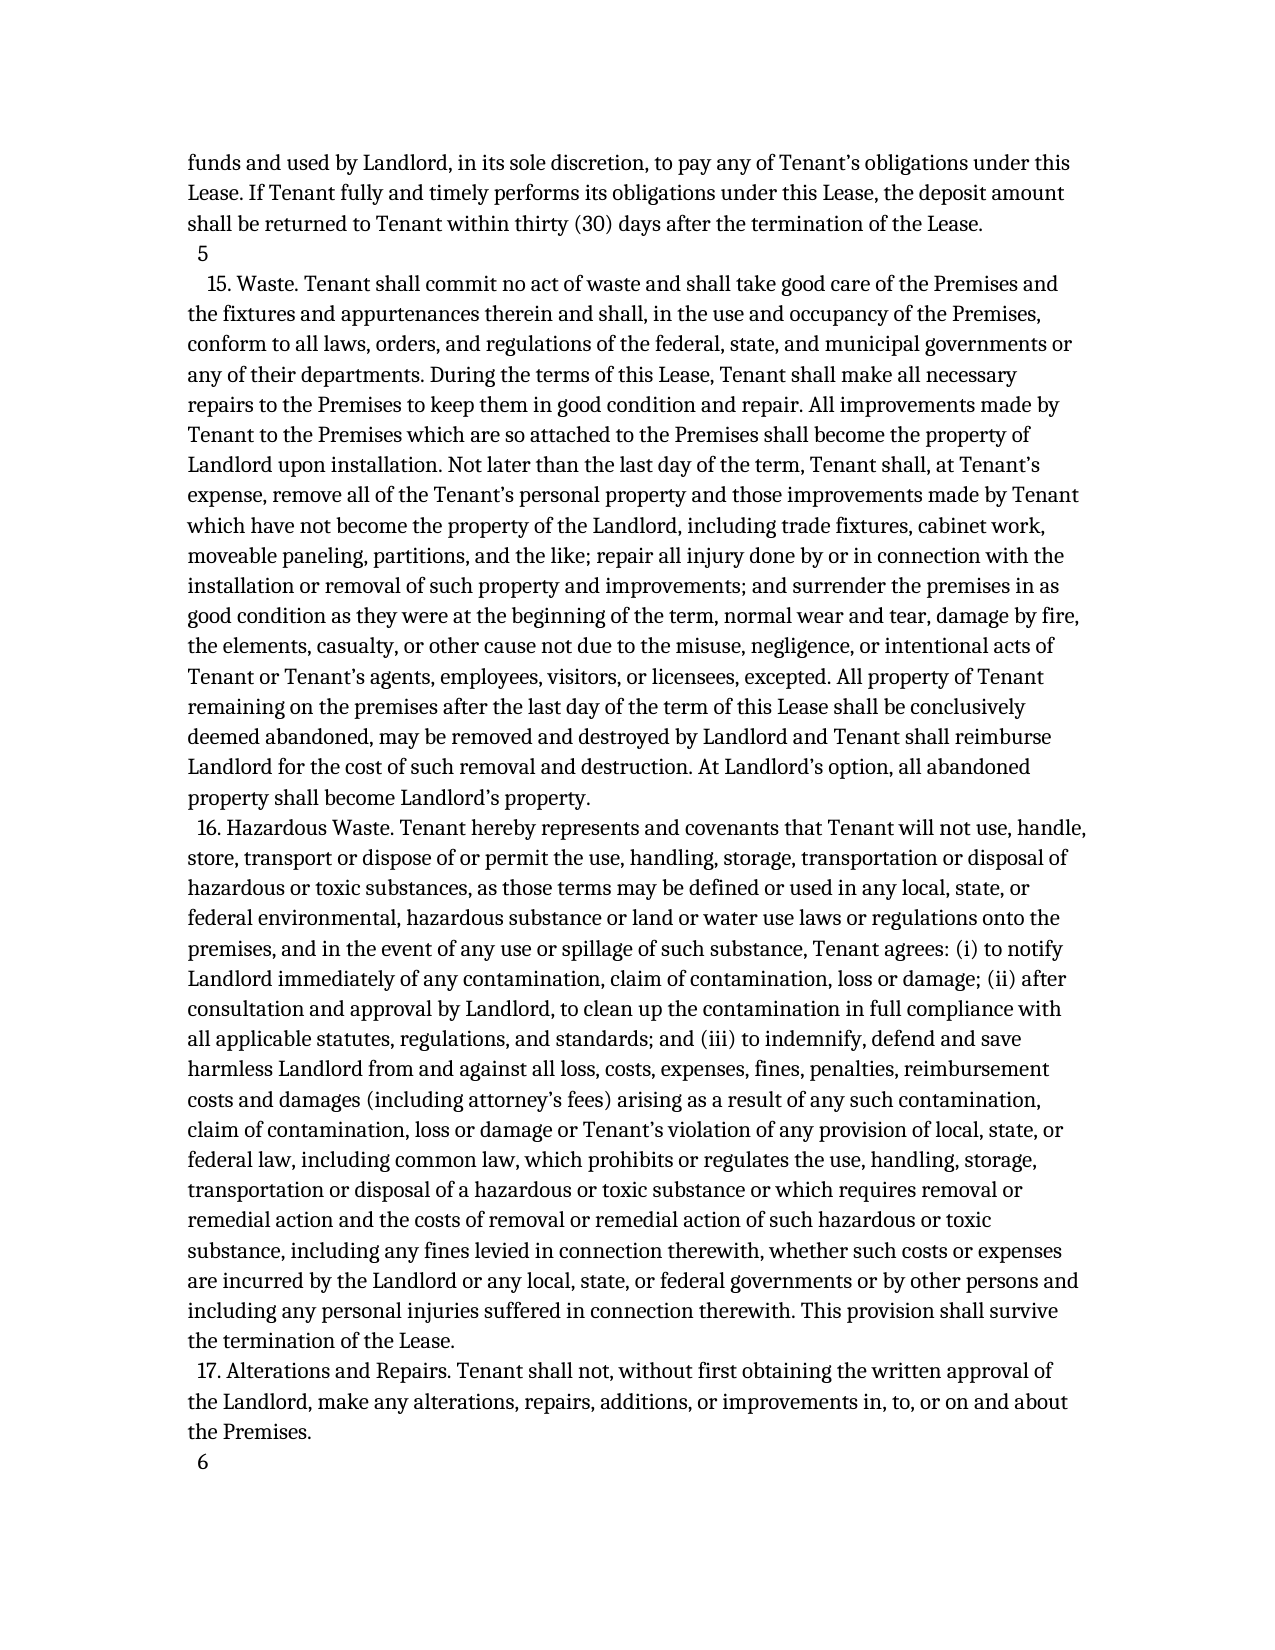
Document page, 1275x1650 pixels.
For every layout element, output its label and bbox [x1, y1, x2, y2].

text [187, 150, 1087, 1475]
